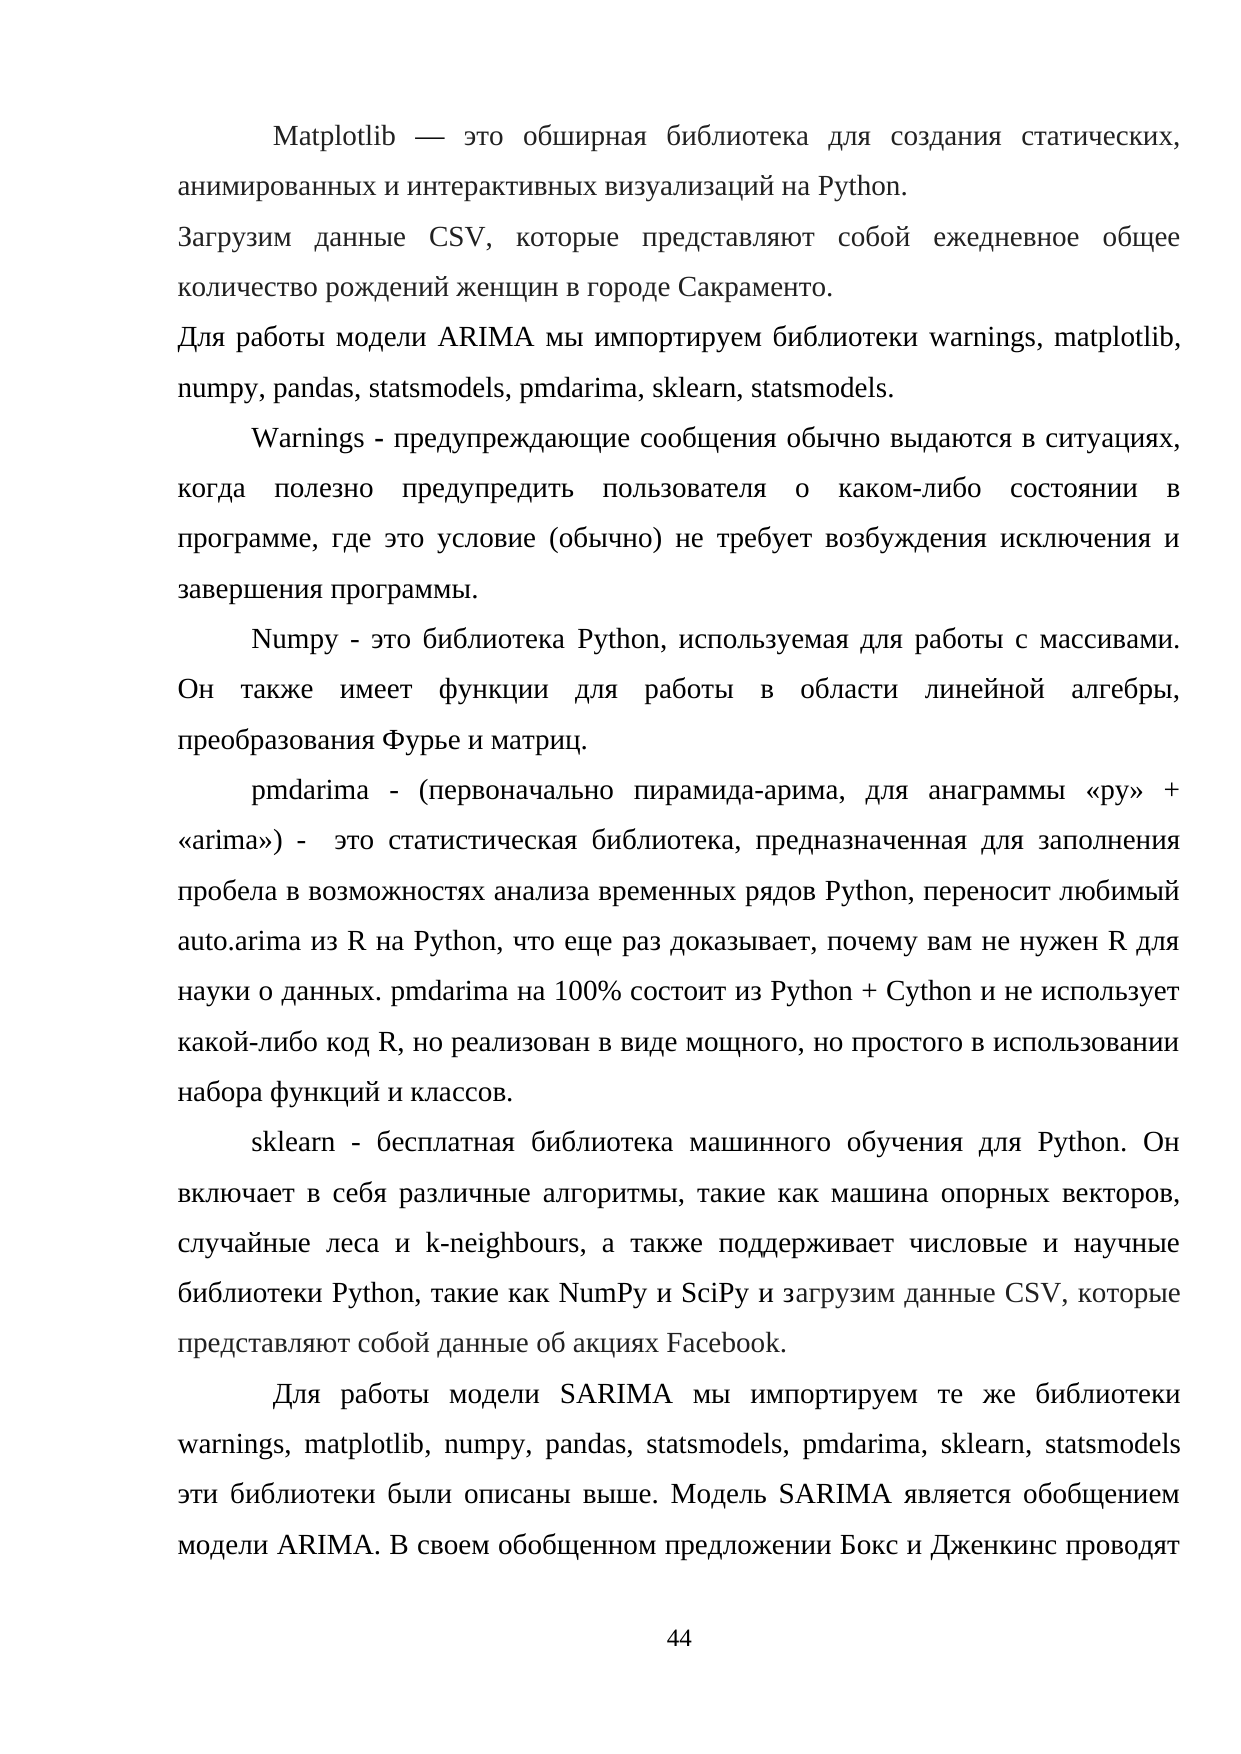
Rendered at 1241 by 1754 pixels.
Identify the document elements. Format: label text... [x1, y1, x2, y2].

text pmdarima - (первоначально пирамида-арима, для анаграммы «py» + «arima») - это статистическая библиотека, предназначенная для заполнения пробела в возможностях анализа временных рядов Python, переносит любимый auto.arima из R на Python, что еще раз доказывает, почему вам не нужен R для науки о данных. pmdarima на 100% состоит из Python + Cython и не использует какой-либо код R, но реализован в виде мощного, но простого в использовании набора функций и классов. [177, 772, 1181, 1108]
text Matplotlib — это обширная библиотека для создания статических, анимированных и интерактивных визуализаций на Python. [177, 118, 1181, 202]
text sklearn - бесплатная библиотека машинного обучения для Python. Он включает в себя различные алгоритмы, такие как машина опорных векторов, случайные леса и k-neighbours, а также поддерживает числовые и научные библиотеки Python, такие как NumPy и SciPy и загрузим данные CSV, которые представляют собой данные об акциях Facebook. [177, 1124, 1181, 1359]
text Для работы модели ARIMA мы импортируем библиотеки warnings, matplotlib, numpy, pandas, statsmodels, pmdarima, sklearn, statsmodels. [177, 319, 1181, 403]
text Numpy - это библиотека Python, используемая для работы с массивами. Он также имеет функции для работы в области линейной алгебры, преобразования Фурье и матриц. [177, 621, 1181, 755]
text Загрузим данные CSV, которые представляют собой ежедневное общее количество рождений женщин в городе Сакраменто. [177, 219, 1181, 303]
text Warnings - предупреждающие сообщения обычно выдаются в ситуациях, когда полезно предупредить пользователя о каком-либо состоянии в программе, где это условие (обычно) не требует возбуждения исключения и завершения программы. [177, 420, 1181, 604]
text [177, 1376, 1181, 1560]
